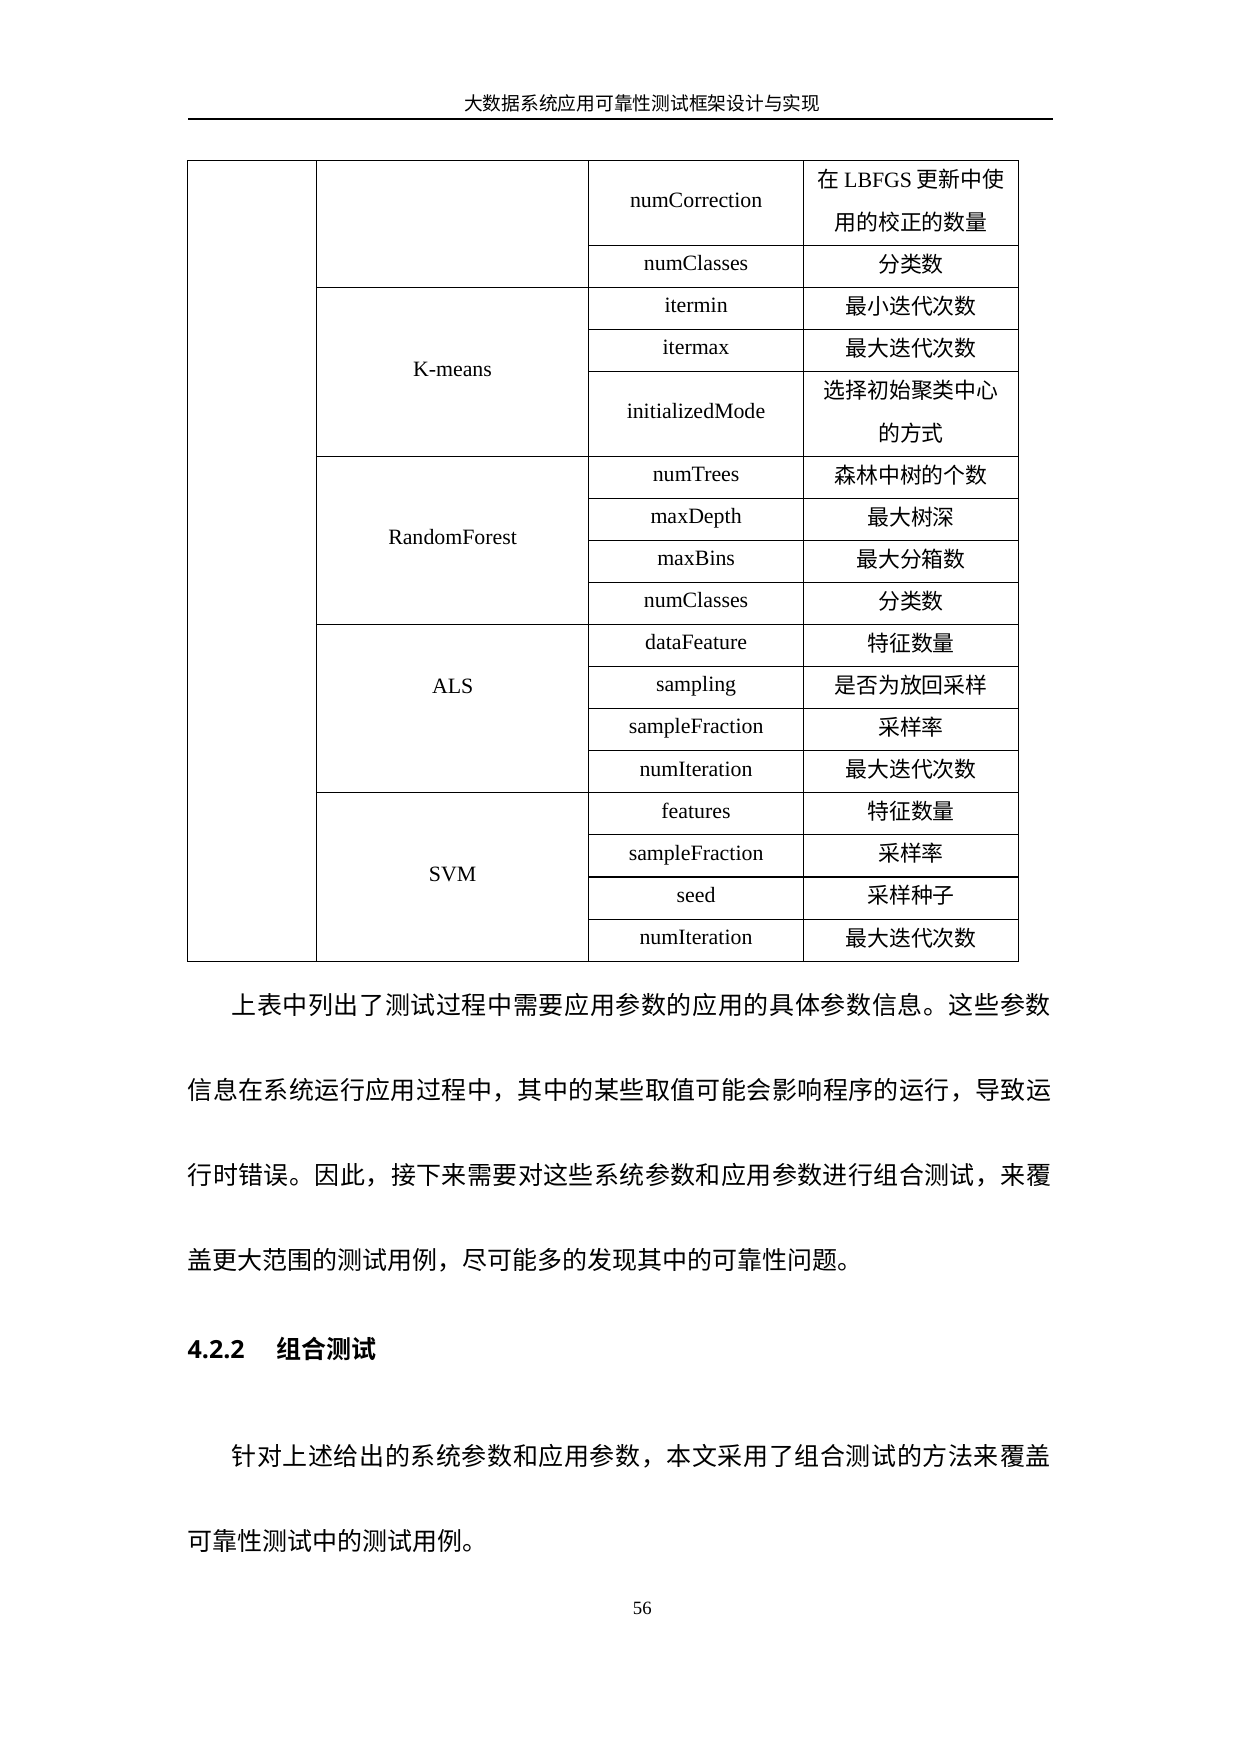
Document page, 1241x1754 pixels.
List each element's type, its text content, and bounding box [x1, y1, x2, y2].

table_cell itermin [589, 288, 803, 329]
table_cell 森林中树的个数 [804, 457, 1018, 498]
table_cell sampleFraction [589, 835, 803, 876]
table_cell features [589, 793, 803, 834]
table_cell maxDepth [589, 499, 803, 540]
table_cell 特征数量 [804, 793, 1018, 834]
table_cell 采样种子 [804, 878, 1018, 918]
table_cell 分类数 [804, 583, 1018, 624]
table_cell 采样率 [804, 835, 1018, 876]
table_cell numIteration [589, 920, 803, 961]
table_cell 最小迭代次数 [804, 288, 1018, 329]
text 上表中列出了测试过程中需要应用参数的应用的具体参数信息。这些参数信息在系统运行应用过程中，其中的某些取值可能会影响程序的运行，导致运行时错误。因此，接下来需要对这些系统参数和应用参数进行组合测试，来覆盖更大范围的测试用例，尽可能多的发现其中的可靠性问题。 [187, 970, 1053, 1292]
table_cell 选择初始聚类中心的方式 [804, 372, 1018, 456]
table_cell numClasses [589, 583, 803, 624]
text 针对上述给出的系统参数和应用参数，本文采用了组合测试的方法来覆盖可靠性测试中的测试用例。 [187, 1421, 1053, 1574]
table_cell dataFeature [589, 625, 803, 666]
table_cell 采样率 [804, 709, 1018, 750]
table_cell RandomForest [317, 457, 588, 624]
table_cell numTrees [589, 457, 803, 498]
table_cell numIteration [589, 751, 803, 792]
table_cell initializedMode [589, 372, 803, 456]
table_cell sampling [589, 667, 803, 708]
table_cell maxBins [589, 541, 803, 582]
table_cell 最大迭代次数 [804, 920, 1018, 961]
table_cell SVM [317, 793, 588, 961]
table_cell 在LBFGS更新中使用的校正的数量 [804, 161, 1018, 245]
table_cell ALS [317, 625, 588, 792]
table_cell 最大树深 [804, 499, 1018, 540]
table_cell 分类数 [804, 246, 1018, 287]
table_cell 最大迭代次数 [804, 330, 1018, 371]
table_cell K-means [317, 288, 588, 456]
table_cell 特征数量 [804, 625, 1018, 666]
table_cell numCorrection [589, 161, 803, 245]
table_cell numClasses [589, 246, 803, 287]
table_cell seed [589, 878, 803, 918]
subtitle 组合测试 [187, 1314, 1053, 1382]
table_cell itermax [589, 330, 803, 371]
table_cell sampleFraction [589, 709, 803, 750]
table_cell 是否为放回采样 [804, 667, 1018, 708]
table_cell 最大迭代次数 [804, 751, 1018, 792]
table_cell 最大分箱数 [804, 541, 1018, 582]
